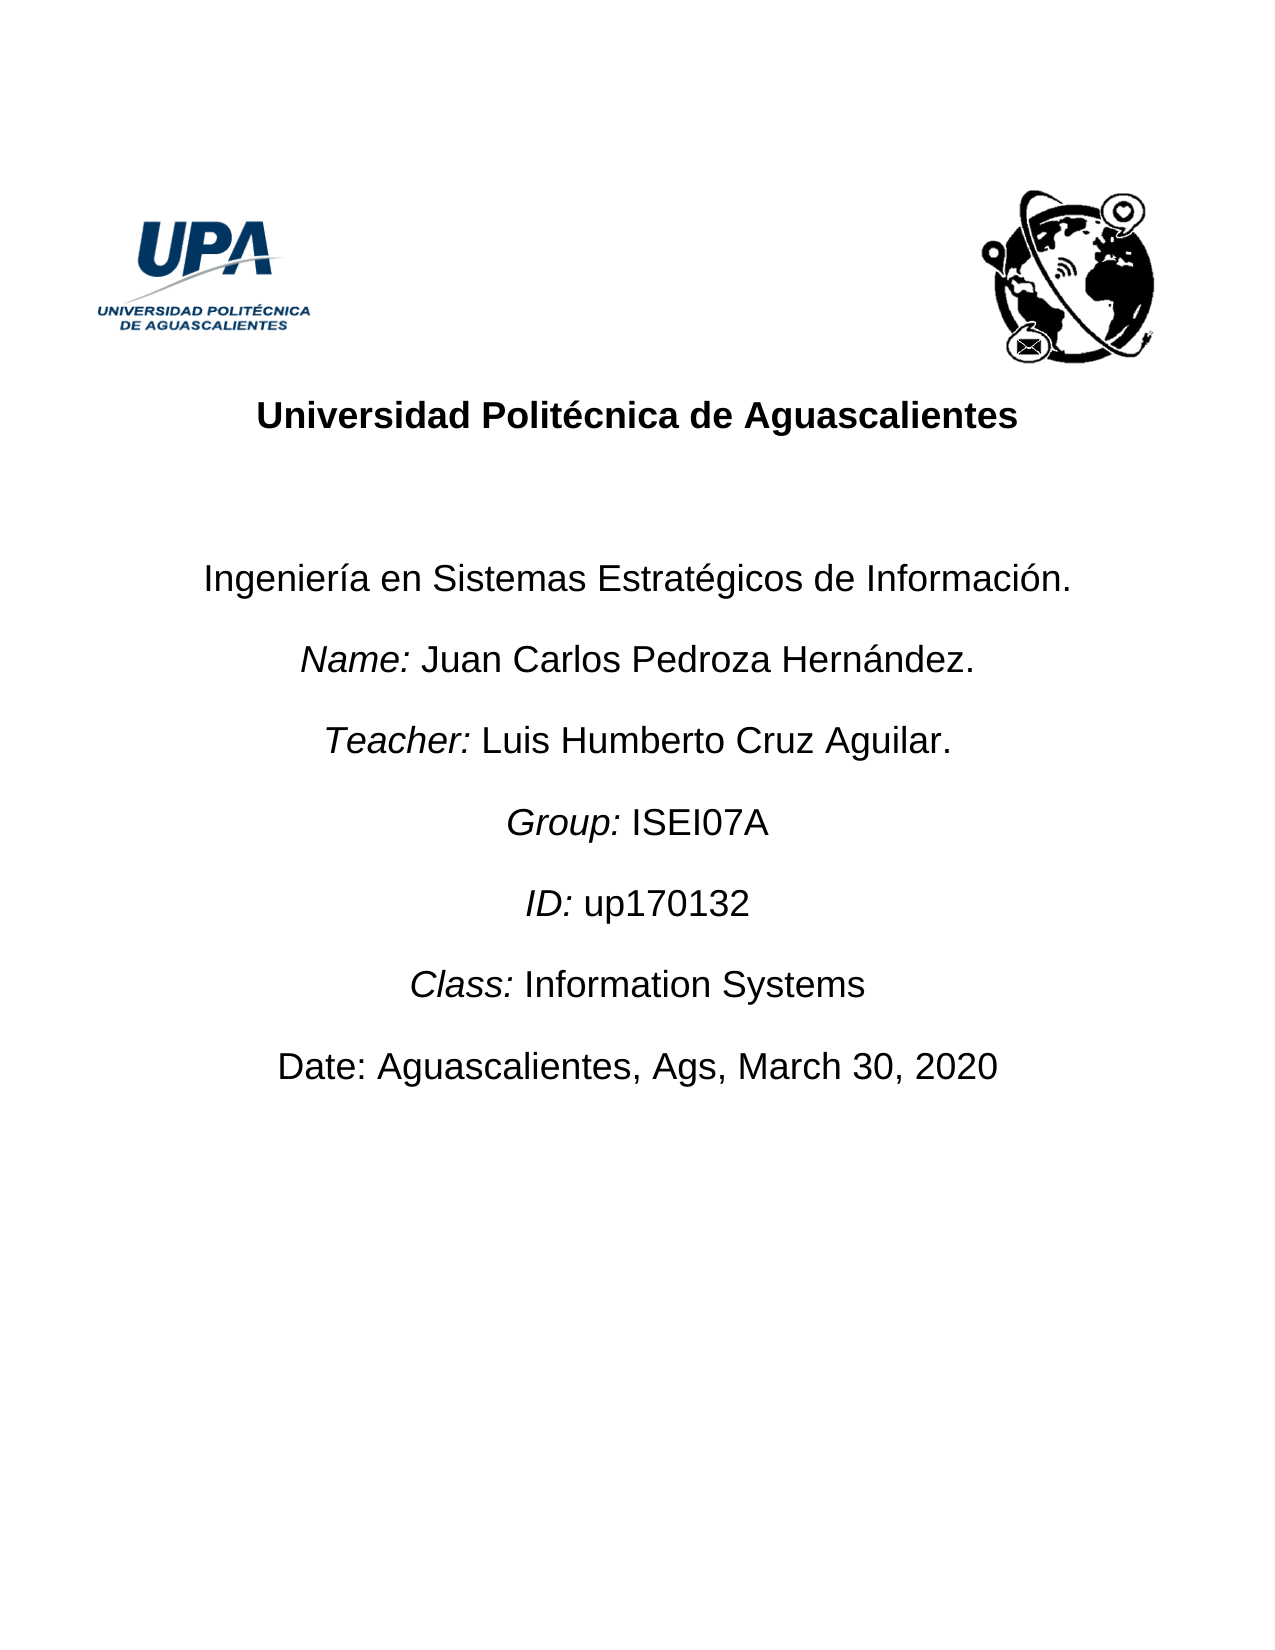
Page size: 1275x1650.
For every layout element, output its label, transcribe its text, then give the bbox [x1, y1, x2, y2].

text Name: Juan Carlos Pedroza Hernández. [177, 637, 1098, 680]
picture [97, 184, 323, 370]
text Ingeniería en Sistemas Estratégicos de Información. [177, 556, 1098, 599]
picture [973, 183, 1157, 367]
text Group: ISEI07A [177, 800, 1098, 843]
text Date: Aguascalientes, Ags, March 30, 2020 [177, 1044, 1098, 1087]
text ID: up170132 [177, 881, 1098, 924]
text Teacher: Luis Humberto Cruz Aguilar. [177, 718, 1098, 762]
text Class: Information Systems [177, 962, 1098, 1006]
text Universidad Politécnica de Aguascalientes [177, 393, 1098, 436]
